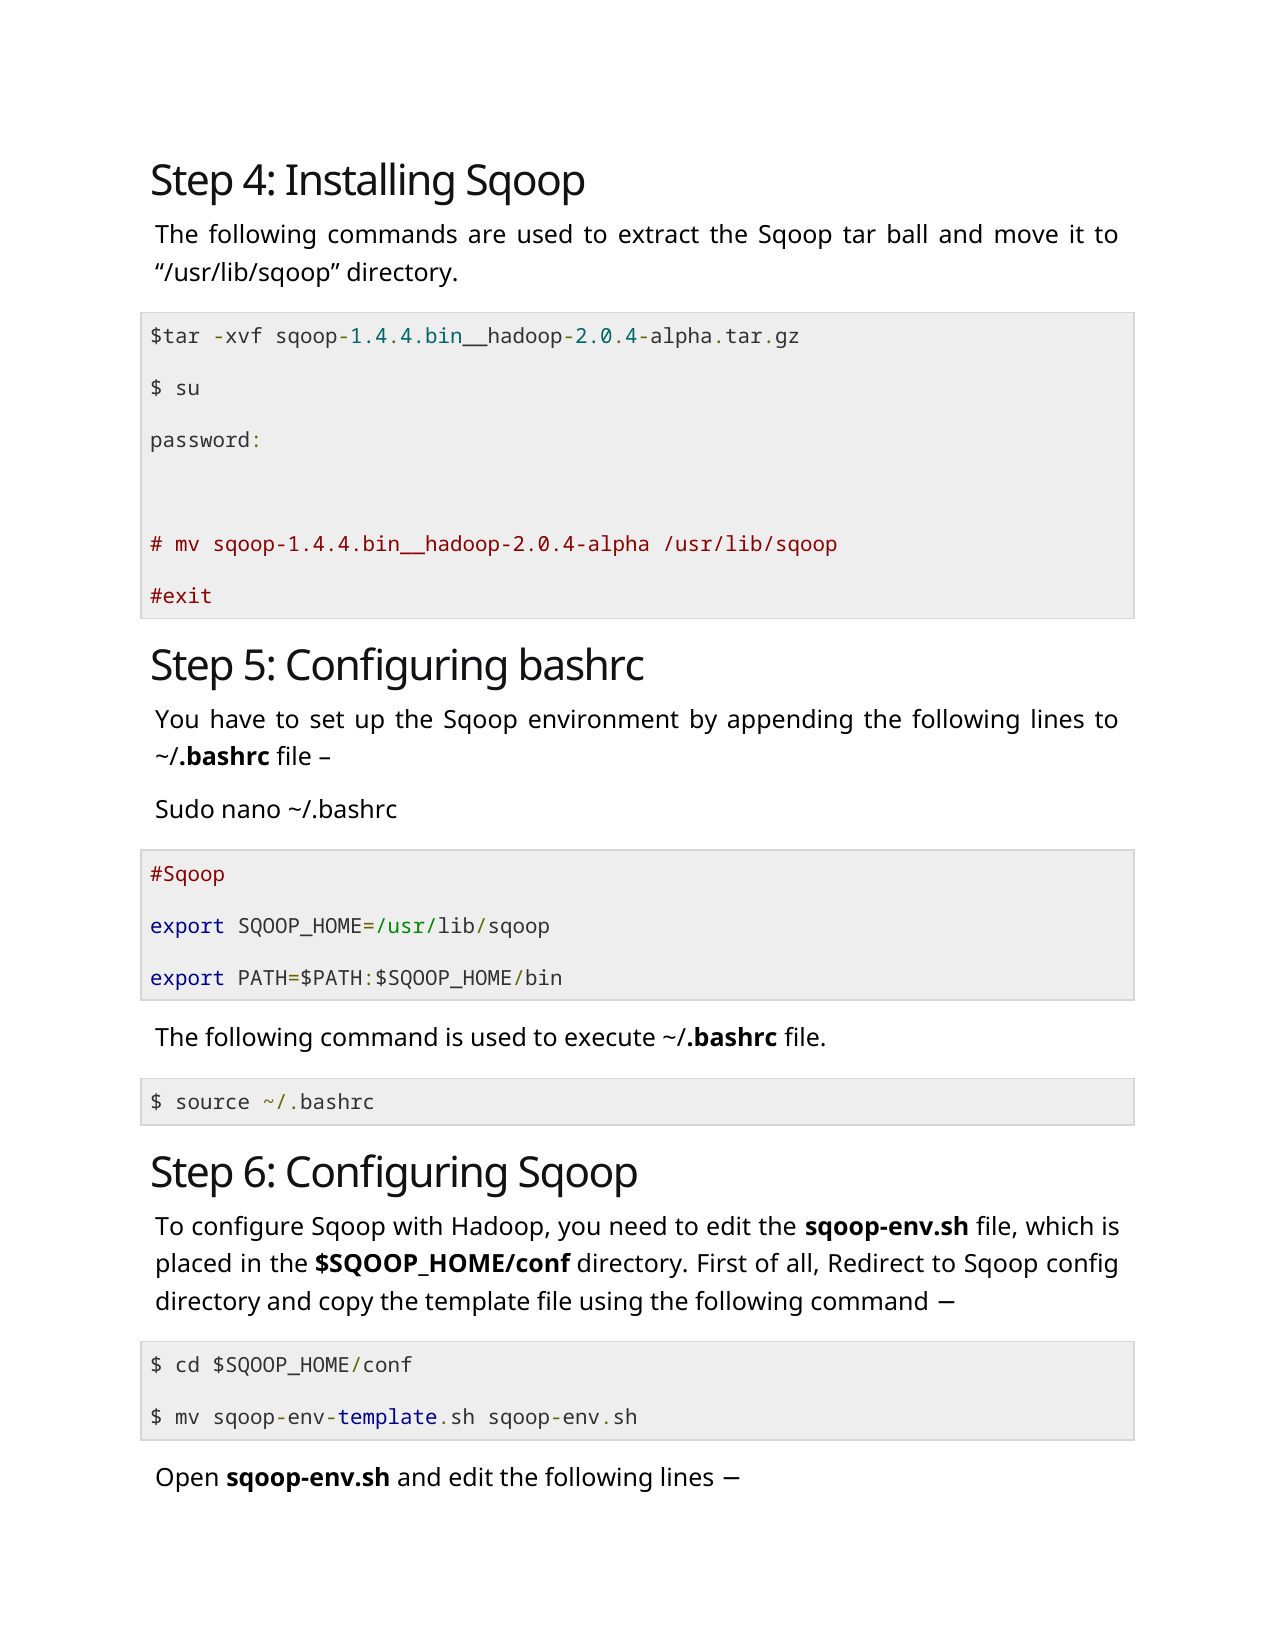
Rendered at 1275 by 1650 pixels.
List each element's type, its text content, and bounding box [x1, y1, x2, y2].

text You have to set up the Sqoop environment by appending the following lines to ~/.bashrc file – [155, 698, 1120, 773]
subtitle Step 6: Configuring Sqoop [150, 1141, 1120, 1200]
text The following commands are used to extract the Sqoop tar ball and move it to “/usr/lib/sqoop” directory. [155, 213, 1120, 288]
text $ mv sqoop-env-template.sh sqoop-env.sh [142, 1392, 1133, 1439]
text #Sqoop [142, 851, 1133, 887]
text To configure Sqoop with Hadoop, you need to edit the sqoop-env.sh file, which is placed in the $SQOOP_HOME/conf directory. First of all, Redirect to Sqoop config directory and copy the template file using the following command − [155, 1205, 1120, 1317]
text Sudo nano ~/.bashrc [155, 788, 1120, 826]
text export PATH=$PATH:$SQOOP_HOME/bin [142, 953, 1133, 999]
text password: [142, 415, 1133, 454]
text $ source ~/.bashrc [142, 1079, 1133, 1124]
text $ su [142, 363, 1133, 402]
text $ cd $SQOOP_HOME/conf [142, 1342, 1133, 1379]
text The following command is used to execute ~/.bashrc file. [155, 1017, 1120, 1054]
text export SQOOP_HOME=/usr/lib/sqoop [142, 901, 1133, 939]
subtitle Step 5: Configuring bashrc [150, 635, 1120, 693]
text Open sqoop-env.sh and edit the following lines − [155, 1456, 1120, 1494]
text #exit [142, 571, 1133, 618]
subtitle Step 4: Installing Sqoop [150, 150, 1120, 208]
text $tar -xvf sqoop-1.4.4.bin__hadoop-2.0.4-alpha.tar.gz [142, 313, 1133, 350]
text # mv sqoop-1.4.4.bin__hadoop-2.0.4-alpha /usr/lib/sqoop [142, 519, 1133, 557]
